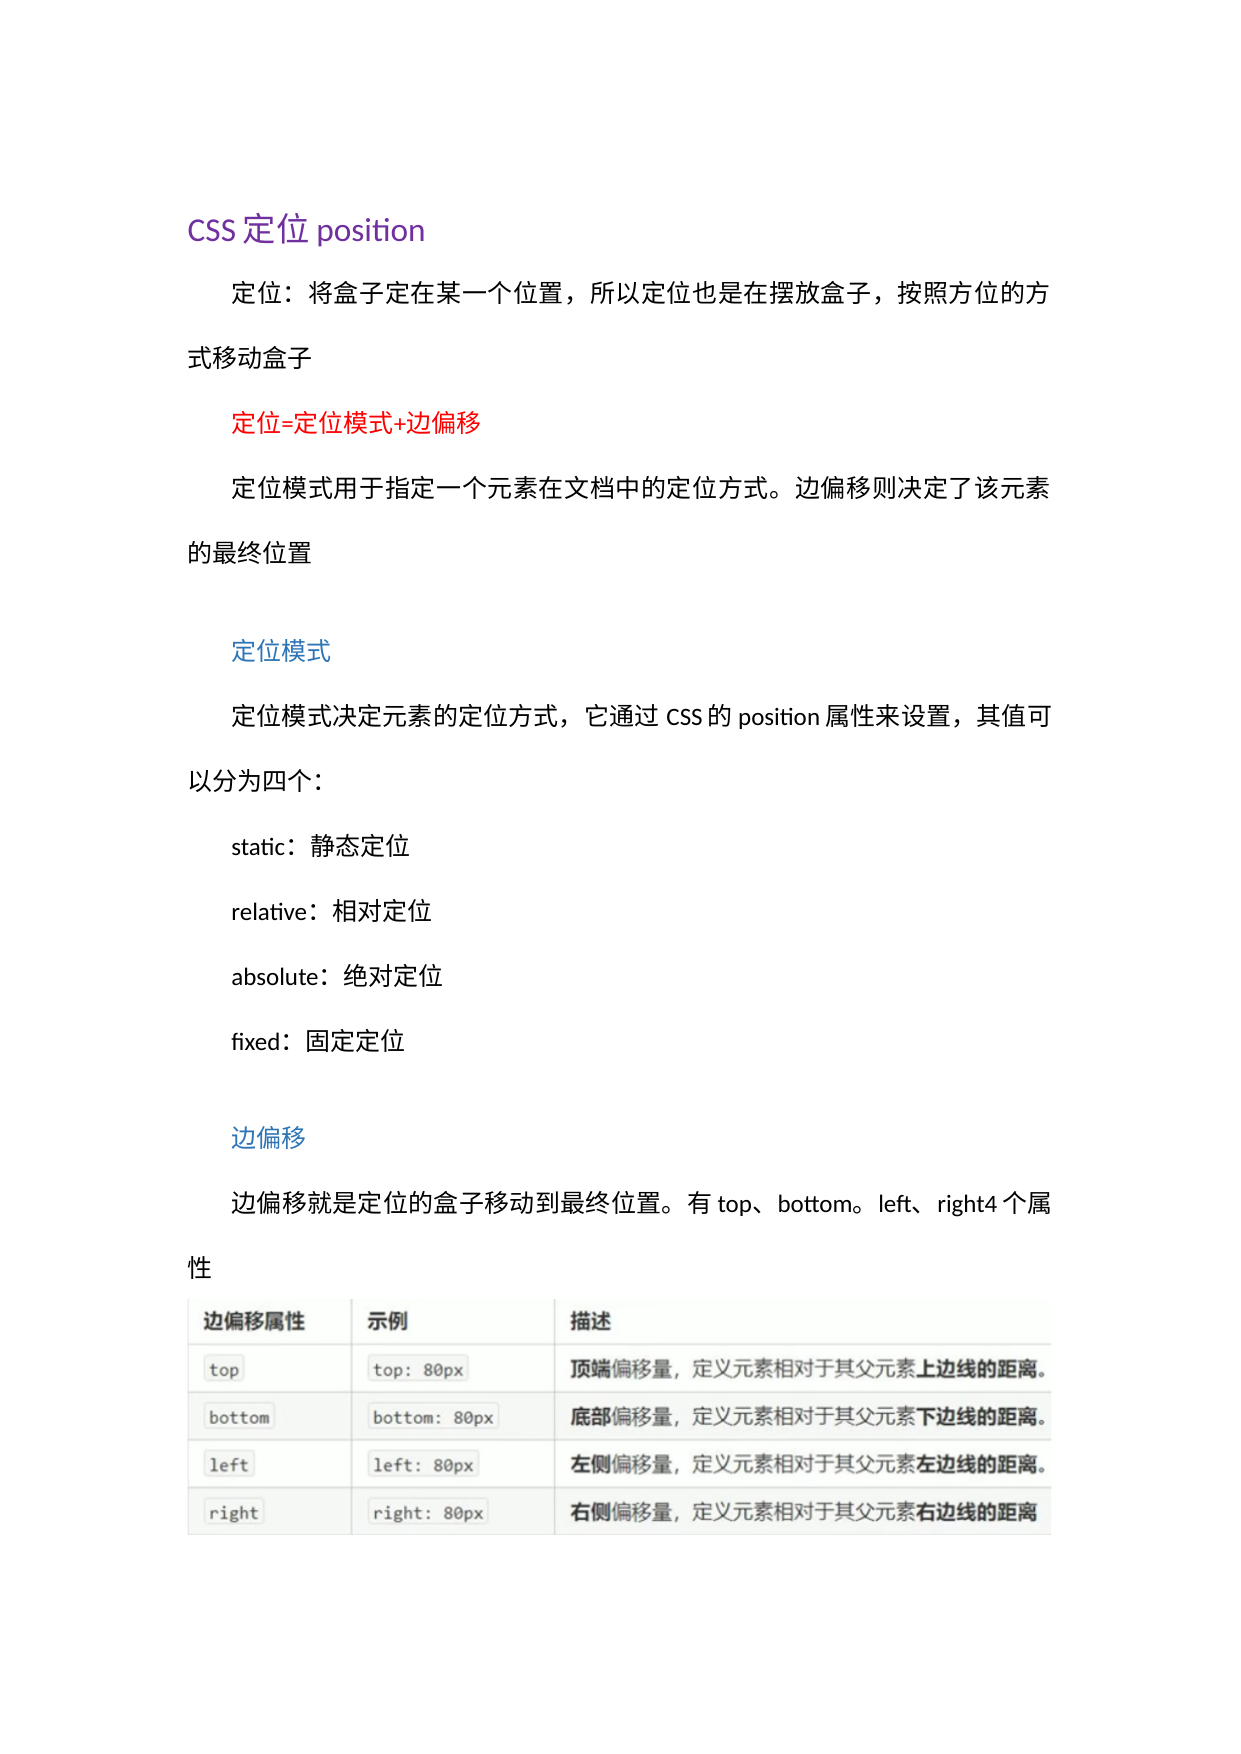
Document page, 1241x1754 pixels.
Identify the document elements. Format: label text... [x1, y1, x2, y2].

list absolute：绝对定位 [187, 942, 1053, 1007]
list 定位模式决定元素的定位方式，它通过CSS的position属性来设置，其值可以分为四个： [187, 682, 1053, 812]
list 定位模式用于指定一个元素在文档中的定位方式。边偏移则决定了该元素的最终位置 [187, 454, 1053, 584]
list 定位=定位模式+边偏移 [187, 389, 1053, 454]
list 定位模式 [187, 617, 1053, 682]
list 边偏移就是定位的盒子移动到最终位置。有top、bottom。left、right4个属性 [187, 1169, 1053, 1299]
list 定位：将盒子定在某一个位置，所以定位也是在摆放盒子，按照方位的方式移动盒子 [187, 259, 1053, 389]
list fixed：固定定位 [187, 1007, 1053, 1072]
list static：静态定位 [187, 812, 1053, 877]
list CSS定位position [187, 194, 1053, 259]
list 边偏移 [187, 1104, 1053, 1169]
picture [187, 1299, 1052, 1535]
list relative：相对定位 [187, 877, 1053, 942]
